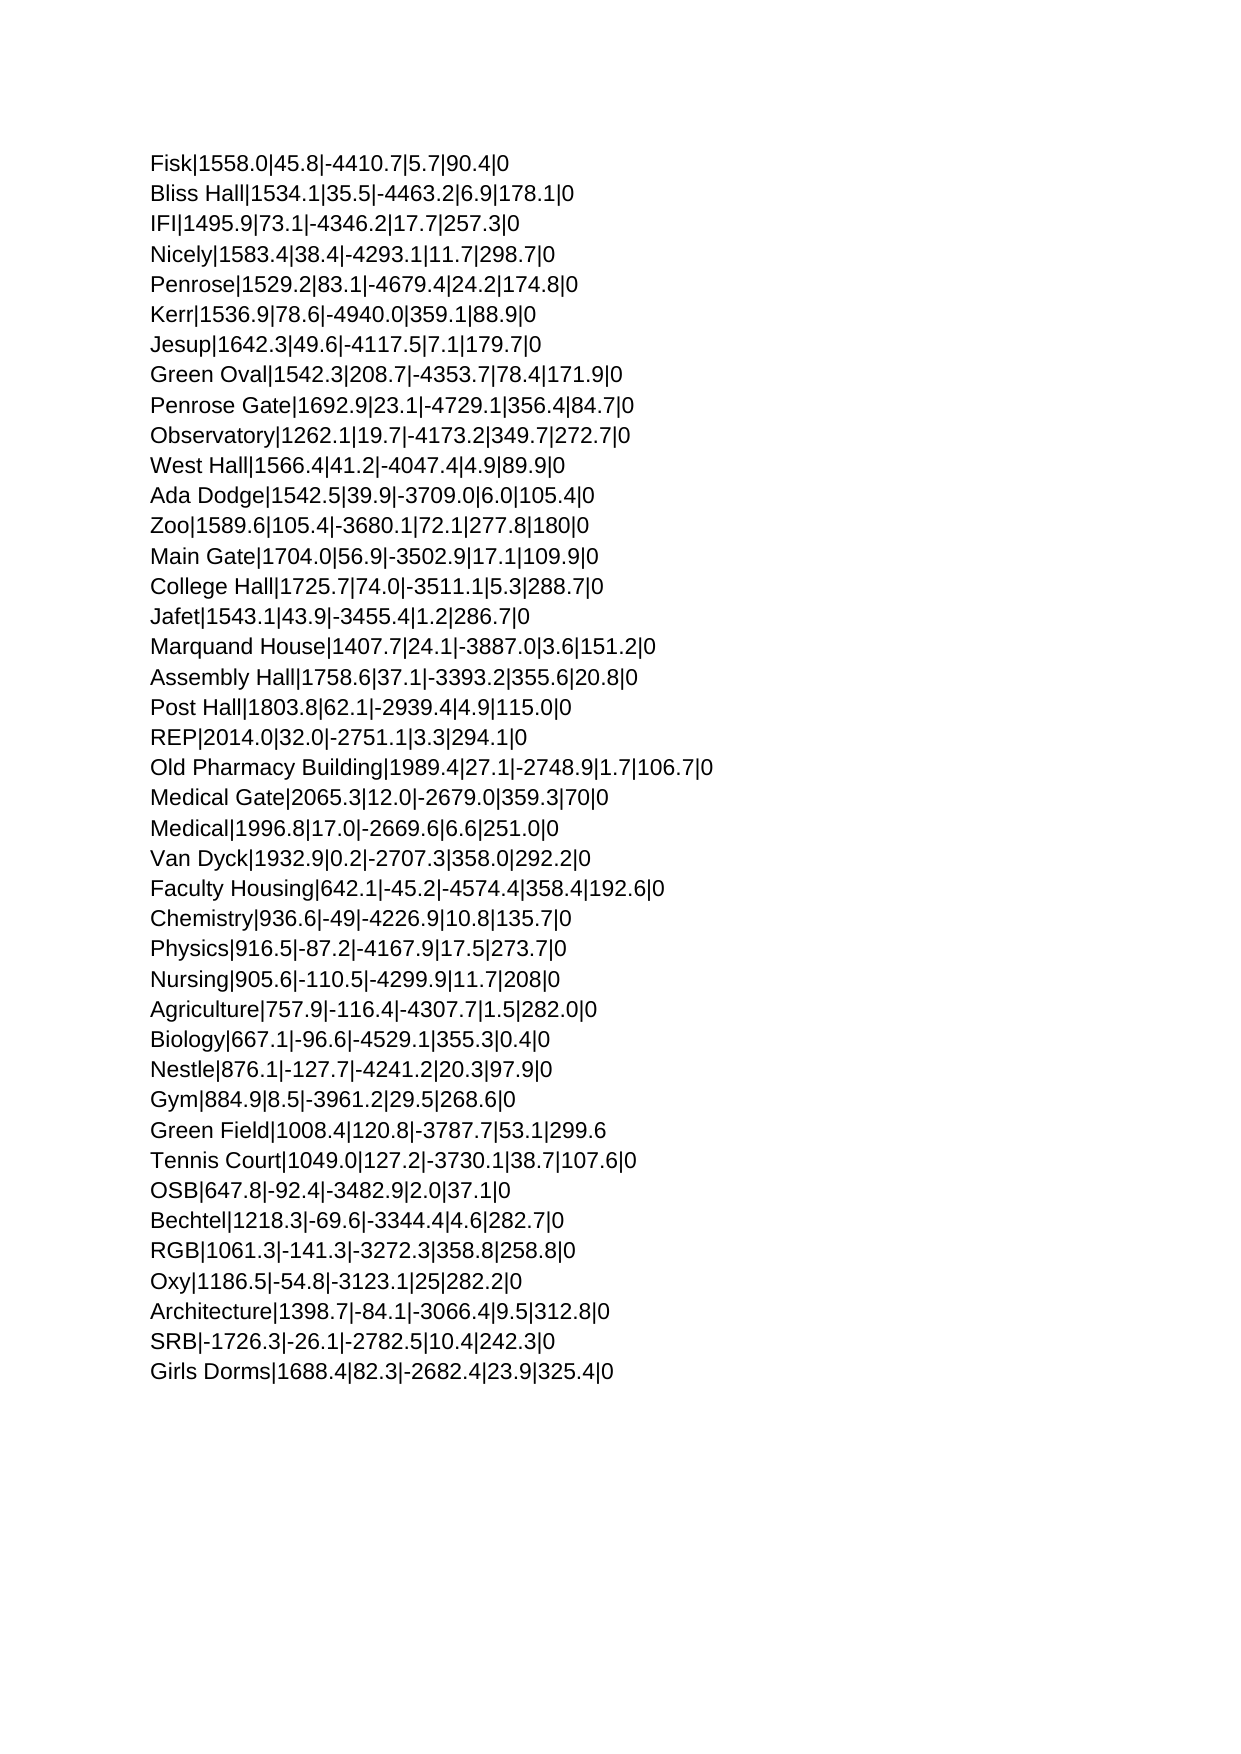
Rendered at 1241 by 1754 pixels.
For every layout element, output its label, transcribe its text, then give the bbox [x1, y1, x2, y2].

text Architecture|1398.7|-84.1|-3066.4|9.5|312.8|0 [150, 1298, 1090, 1324]
text Kerr|1536.9|78.6|-4940.0|359.1|88.9|0 [150, 301, 1090, 327]
text Penrose|1529.2|83.1|-4679.4|24.2|174.8|0 [150, 271, 1090, 297]
text OSB|647.8|-92.4|-3482.9|2.0|37.1|0 [150, 1177, 1090, 1203]
text Nicely|1583.4|38.4|-4293.1|11.7|298.7|0 [150, 241, 1090, 267]
text West Hall|1566.4|41.2|-4047.4|4.9|89.9|0 [150, 452, 1090, 478]
text Marquand House|1407.7|24.1|-3887.0|3.6|151.2|0 [150, 633, 1090, 660]
text Chemistry|936.6|-49|-4226.9|10.8|135.7|0 [150, 905, 1090, 932]
text Fisk|1558.0|45.8|-4410.7|5.7|90.4|0 [150, 150, 1090, 176]
text Faculty Housing|642.1|-45.2|-4574.4|358.4|192.6|0 [150, 875, 1090, 901]
text Green Field|1008.4|120.8|-3787.7|53.1|299.6 [150, 1117, 1090, 1143]
text Jafet|1543.1|43.9|-3455.4|1.2|286.7|0 [150, 603, 1090, 629]
text Medical Gate|2065.3|12.0|-2679.0|359.3|70|0 [150, 784, 1090, 811]
text Observatory|1262.1|19.7|-4173.2|349.7|272.7|0 [150, 422, 1090, 448]
text Tennis Court|1049.0|127.2|-3730.1|38.7|107.6|0 [150, 1147, 1090, 1173]
text Physics|916.5|-87.2|-4167.9|17.5|273.7|0 [150, 935, 1090, 962]
text Zoo|1589.6|105.4|-3680.1|72.1|277.8|180|0 [150, 512, 1090, 539]
text Nestle|876.1|-127.7|-4241.2|20.3|97.9|0 [150, 1056, 1090, 1083]
text Bechtel|1218.3|-69.6|-3344.4|4.6|282.7|0 [150, 1207, 1090, 1234]
text Assembly Hall|1758.6|37.1|-3393.2|355.6|20.8|0 [150, 663, 1090, 690]
text Nursing|905.6|-110.5|-4299.9|11.7|208|0 [150, 966, 1090, 992]
text College Hall|1725.7|74.0|-3511.1|5.3|288.7|0 [150, 573, 1090, 599]
text Gym|884.9|8.5|-3961.2|29.5|268.6|0 [150, 1086, 1090, 1113]
text Girls Dorms|1688.4|82.3|-2682.4|23.9|325.4|0 [150, 1358, 1090, 1385]
text Green Oval|1542.3|208.7|-4353.7|78.4|171.9|0 [150, 361, 1090, 388]
text Penrose Gate|1692.9|23.1|-4729.1|356.4|84.7|0 [150, 392, 1090, 418]
text Oxy|1186.5|-54.8|-3123.1|25|282.2|0 [150, 1268, 1090, 1294]
text RGB|1061.3|-141.3|-3272.3|358.8|258.8|0 [150, 1237, 1090, 1264]
text Bliss Hall|1534.1|35.5|-4463.2|6.9|178.1|0 [150, 180, 1090, 207]
text Van Dyck|1932.9|0.2|-2707.3|358.0|292.2|0 [150, 845, 1090, 871]
text Medical|1996.8|17.0|-2669.6|6.6|251.0|0 [150, 814, 1090, 841]
text Ada Dodge|1542.5|39.9|-3709.0|6.0|105.4|0 [150, 482, 1090, 509]
text Jesup|1642.3|49.6|-4117.5|7.1|179.7|0 [150, 331, 1090, 358]
text Agriculture|757.9|-116.4|-4307.7|1.5|282.0|0 [150, 996, 1090, 1022]
text IFI|1495.9|73.1|-4346.2|17.7|257.3|0 [150, 210, 1090, 237]
text Main Gate|1704.0|56.9|-3502.9|17.1|109.9|0 [150, 543, 1090, 569]
text Post Hall|1803.8|62.1|-2939.4|4.9|115.0|0 [150, 694, 1090, 720]
text Biology|667.1|-96.6|-4529.1|355.3|0.4|0 [150, 1026, 1090, 1052]
text Old Pharmacy Building|1989.4|27.1|-2748.9|1.7|106.7|0 [150, 754, 1090, 781]
text REP|2014.0|32.0|-2751.1|3.3|294.1|0 [150, 724, 1090, 750]
text SRB|-1726.3|-26.1|-2782.5|10.4|242.3|0 [150, 1328, 1090, 1354]
